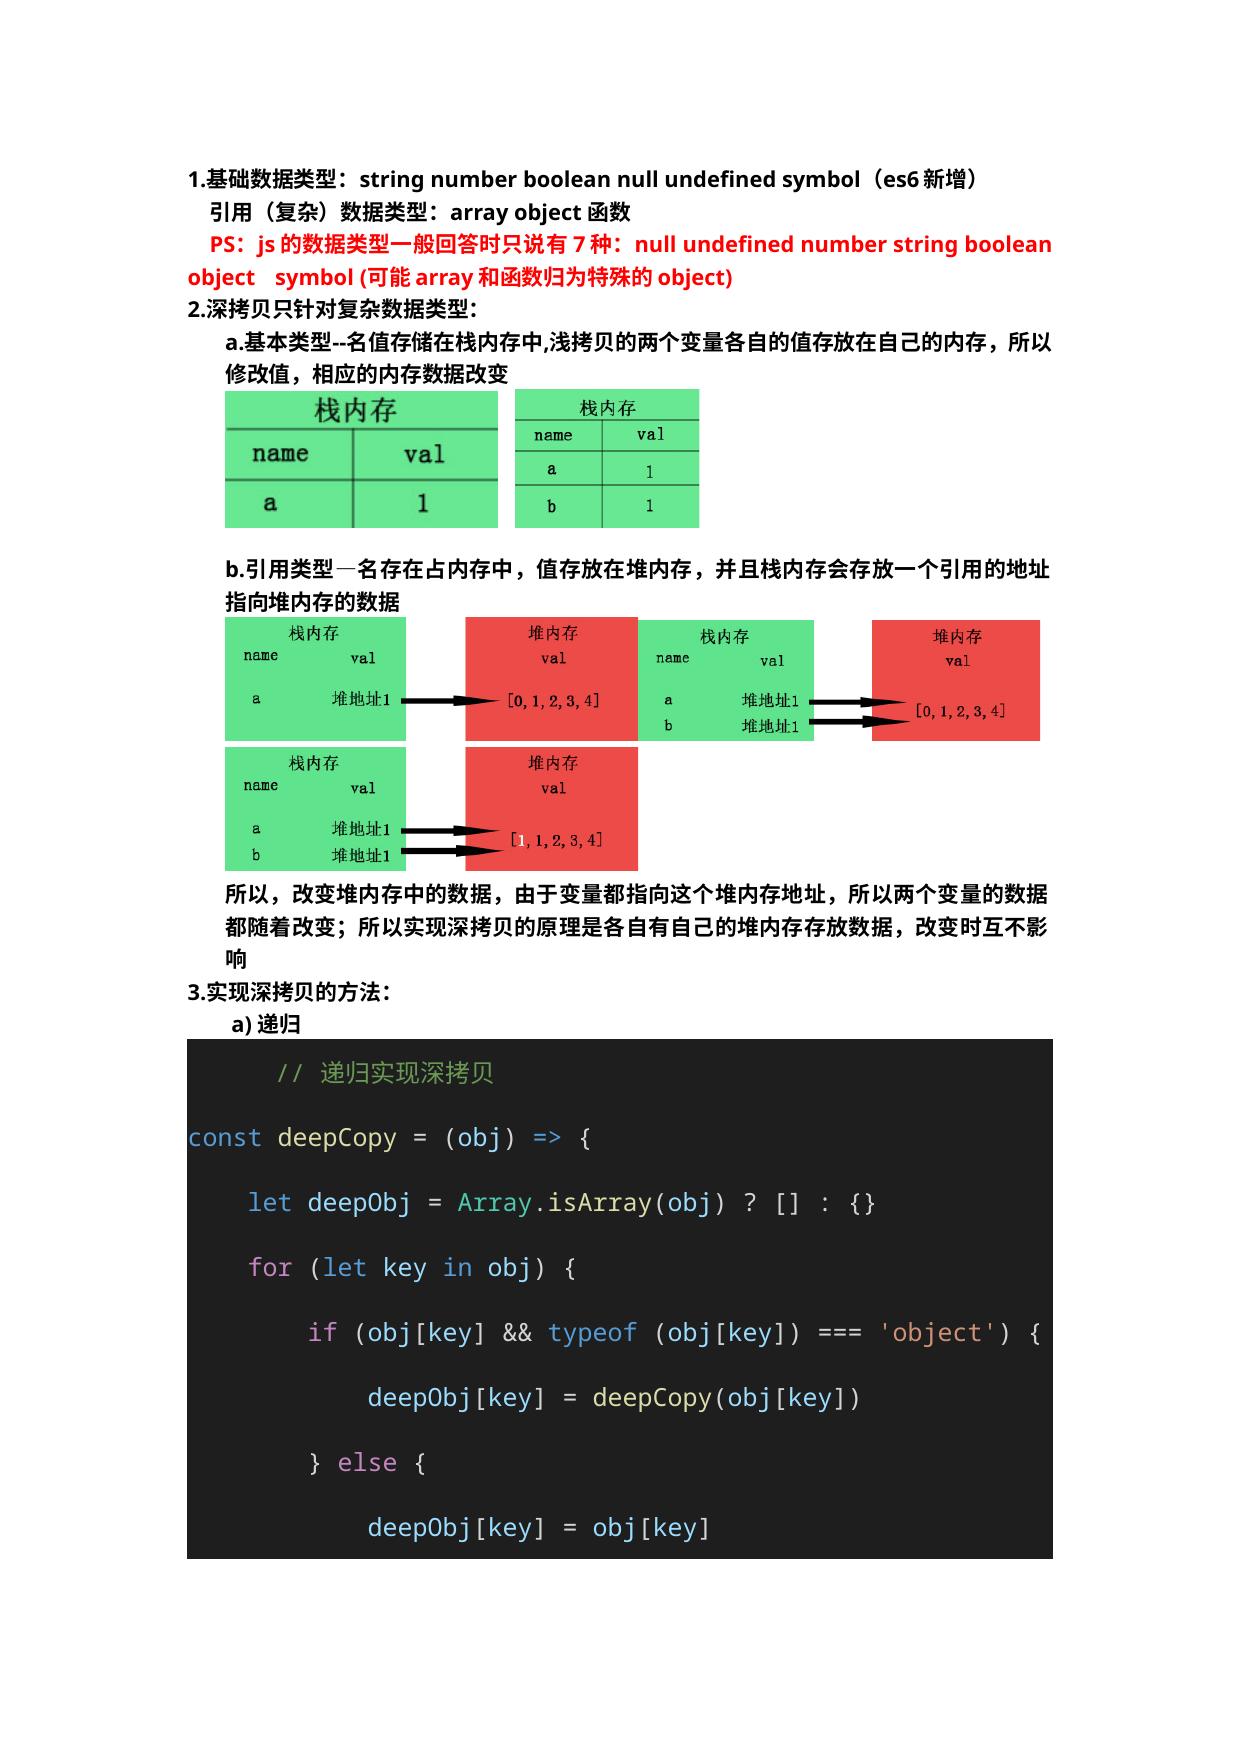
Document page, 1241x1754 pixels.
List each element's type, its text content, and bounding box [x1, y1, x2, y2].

text const deepCopy = (obj) => { [187, 1104, 1053, 1169]
picture [225, 617, 1041, 741]
text deepObj[key] = obj[key] [187, 1494, 1053, 1559]
list PS：js的数据类型一般回答时只说有7种：null undefined number string boolean object symbol (可能array和函数归为特殊的object) [187, 227, 1053, 292]
list 所以，改变堆内存中的数据，由于变量都指向这个堆内存地址，所以两个变量的数据都随着改变；所以实现深拷贝的原理是各自有自己的堆内存存放数据，改变时互不影响 [225, 877, 1053, 974]
text // 递归实现深拷贝 [187, 1039, 1053, 1104]
text deepObj[key] = deepCopy(obj[key]) [187, 1364, 1053, 1429]
text if (obj[key] && typeof (obj[key]) === 'object') { [187, 1299, 1053, 1364]
text } else { [187, 1429, 1053, 1494]
text 2.深拷贝只针对复杂数据类型： [187, 292, 1053, 324]
list 引用（复杂）数据类型：array object 函数 [187, 194, 1053, 227]
text 1.基础数据类型：string number boolean null undefined symbol（es6新增） [187, 162, 1053, 194]
picture [515, 389, 700, 528]
picture [225, 391, 498, 528]
picture [225, 747, 639, 871]
text a) 递归 [187, 1007, 1053, 1039]
text 3.实现深拷贝的方法： [187, 974, 1053, 1007]
text let deepObj = Array.isArray(obj) ? [] : {} [187, 1169, 1053, 1234]
text for (let key in obj) { [187, 1234, 1053, 1299]
list a.基本类型--名值存储在栈内存中,浅拷贝的两个变量各自的值存放在自己的内存，所以修改值，相应的内存数据改变 [225, 324, 1053, 389]
list b.引用类型—名存在占内存中，值存放在堆内存，并且栈内存会存放一个引用的地址指向堆内存的数据 [225, 552, 1053, 617]
